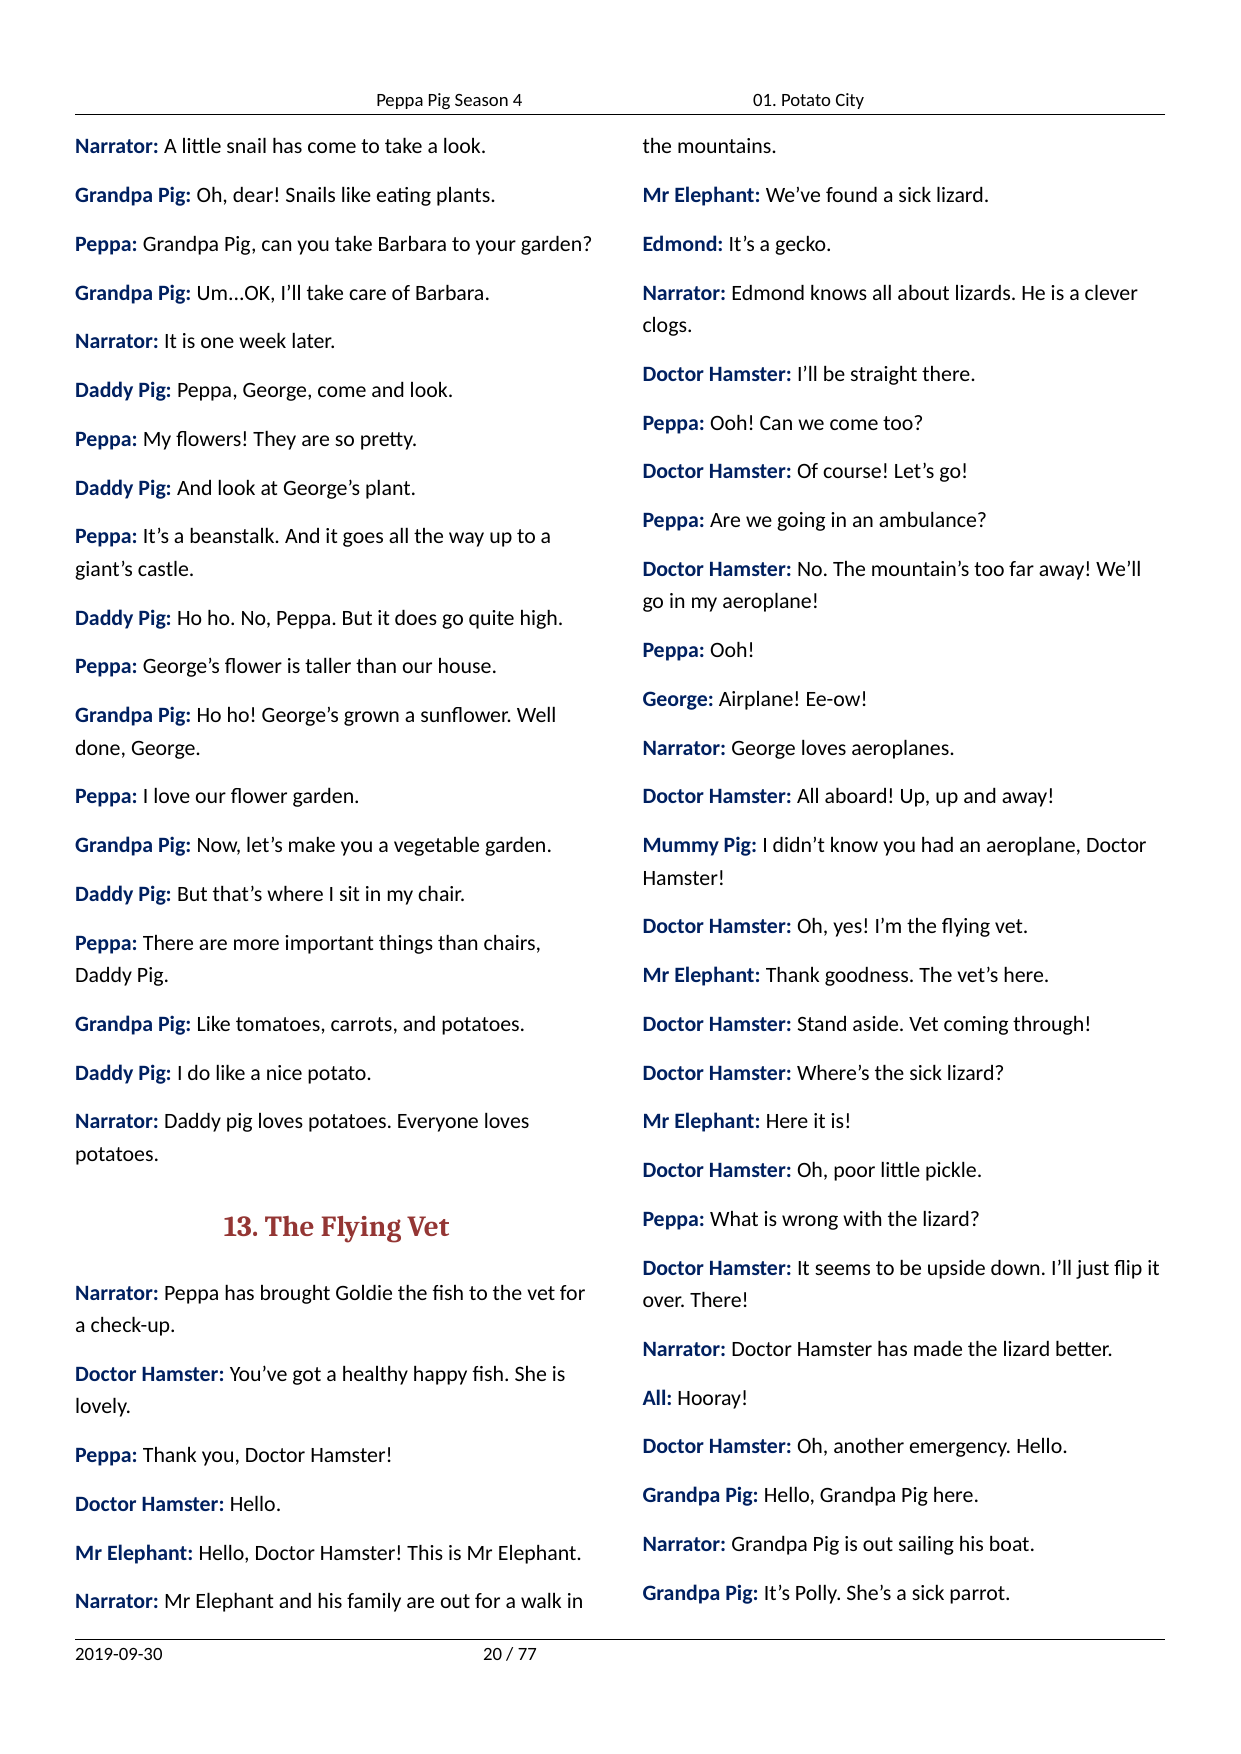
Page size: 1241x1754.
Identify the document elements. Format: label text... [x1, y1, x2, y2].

text Doctor Hamster: Oh, another emergency. Hello. [642, 1430, 1165, 1462]
text Grandpa Pig: Like tomatoes, carrots, and potatoes. [75, 1007, 598, 1040]
text Grandpa Pig: Now, let’s make you a vegetable garden. [75, 828, 598, 861]
text Narrator: It is one week later. [75, 325, 598, 357]
text Doctor Hamster: Of course! Let’s go! [642, 455, 1165, 487]
text Mr Elephant: Here it is! [642, 1105, 1165, 1137]
text Daddy Pig: Ho ho. No, Peppa. But it does go quite high. [75, 601, 598, 633]
text Doctor Hamster: Oh, poor little pickle. [642, 1153, 1165, 1186]
text Narrator: Mr Elephant and his family are out for a walk in the mountains. [642, 130, 1165, 162]
text Narrator: Edmond knows all about lizards. He is a clever clogs. [642, 276, 1165, 341]
text Peppa: It’s a beanstalk. And it goes all the way up to a giant’s castle. [75, 520, 598, 585]
text Grandpa Pig: Oh, dear! Snails like eating plants. [75, 178, 598, 211]
text Peppa: Thank you, Doctor Hamster! [75, 1438, 598, 1471]
text Mummy Pig: I didn’t know you had an aeroplane, Doctor Hamster! [642, 828, 1165, 893]
text Grandpa Pig: Hello, Grandpa Pig here. [642, 1478, 1165, 1511]
text Narrator: George loves aeroplanes. [642, 731, 1165, 763]
text Doctor Hamster: Where’s the sick lizard? [642, 1056, 1165, 1088]
text Daddy Pig: Peppa, George, come and look. [75, 373, 598, 406]
text Doctor Hamster: All aboard! Up, up and away! [642, 780, 1165, 812]
title 13. The Flying Vet [75, 1195, 598, 1260]
text Grandpa Pig: Um...OK, I’ll take care of Barbara. [75, 276, 598, 308]
text Peppa: Are we going in an ambulance? [642, 503, 1165, 536]
text Mr Elephant: Thank goodness. The vet’s here. [642, 958, 1165, 991]
text George: Airplane! Ee-ow! [642, 682, 1165, 715]
text Doctor Hamster: Hello. [75, 1487, 598, 1520]
text Daddy Pig: I do like a nice potato. [75, 1056, 598, 1088]
text Peppa: George’s flower is taller than our house. [75, 650, 598, 682]
text Peppa: Ooh! [642, 633, 1165, 666]
text Narrator: Daddy pig loves potatoes. Everyone loves potatoes. [75, 1105, 598, 1170]
text Peppa: Grandpa Pig, can you take Barbara to your garden? [75, 227, 598, 260]
text Doctor Hamster: No. The mountain’s too far away! We’ll go in my aeroplane! [642, 552, 1165, 617]
text Mr Elephant: We’ve found a sick lizard. [642, 178, 1165, 211]
text Narrator: Peppa has brought Goldie the fish to the vet for a check-up. [75, 1276, 598, 1341]
text Peppa: I love our flower garden. [75, 780, 598, 812]
text Narrator: Mr Elephant and his family are out for a walk in the mountains. [75, 1585, 598, 1617]
text All: Hooray! [642, 1381, 1165, 1413]
text Peppa: Ooh! Can we come too? [642, 406, 1165, 438]
text Narrator: A little snail has come to take a look. [75, 130, 598, 162]
text Daddy Pig: But that’s where I sit in my chair. [75, 877, 598, 910]
text Peppa: What is wrong with the lizard? [642, 1202, 1165, 1235]
text Narrator: Doctor Hamster has made the lizard better. [642, 1332, 1165, 1365]
text Grandpa Pig: Ho ho! George’s grown a sunflower. Well done, George. [75, 698, 598, 763]
text Narrator: Grandpa Pig is out sailing his boat. [642, 1527, 1165, 1560]
text Doctor Hamster: Stand aside. Vet coming through! [642, 1007, 1165, 1040]
text Edmond: It’s a gecko. [642, 227, 1165, 260]
text Doctor Hamster: You’ve got a healthy happy fish. She is lovely. [75, 1357, 598, 1422]
text Peppa: My flowers! They are so pretty. [75, 422, 598, 455]
text Mr Elephant: Hello, Doctor Hamster! This is Mr Elephant. [75, 1536, 598, 1568]
text Grandpa Pig: It’s Polly. She’s a sick parrot. [642, 1576, 1165, 1608]
text Doctor Hamster: Oh, yes! I’m the flying vet. [642, 910, 1165, 942]
text Peppa: There are more important things than chairs, Daddy Pig. [75, 926, 598, 991]
text Doctor Hamster: It seems to be upside down. I’ll just flip it over. There! [642, 1251, 1165, 1316]
text Daddy Pig: And look at George’s plant. [75, 471, 598, 503]
text Doctor Hamster: I’ll be straight there. [642, 357, 1165, 390]
